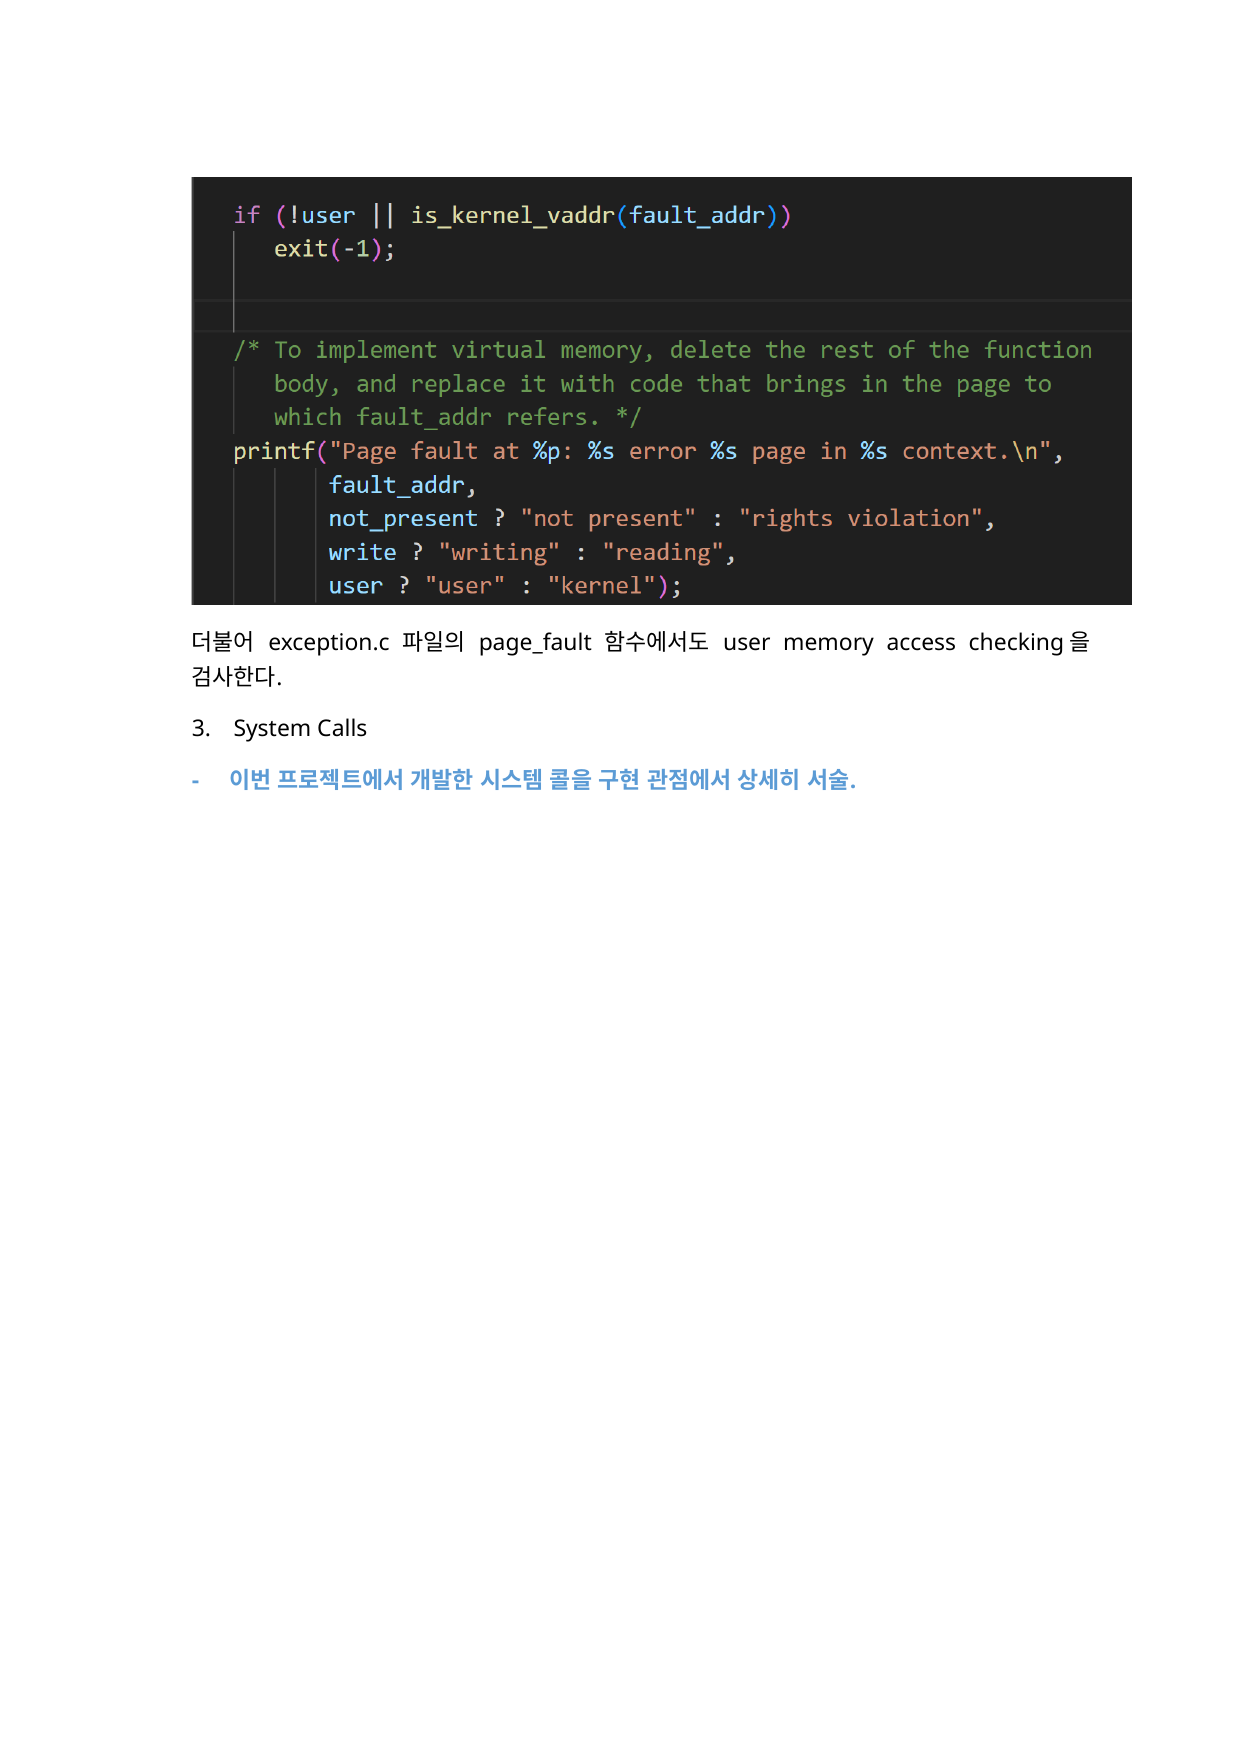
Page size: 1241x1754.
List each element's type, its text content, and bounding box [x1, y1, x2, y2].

list 이번 프로젝트에서 개발한 시스템 콜을 구현 관점에서 상세히 서술. [192, 762, 1090, 796]
picture [191, 177, 1132, 605]
list 더불어 exception.c 파일의 page_fault 함수에서도 user memory access checking을 검사한다. [192, 623, 1090, 693]
list System Calls [192, 712, 1090, 743]
